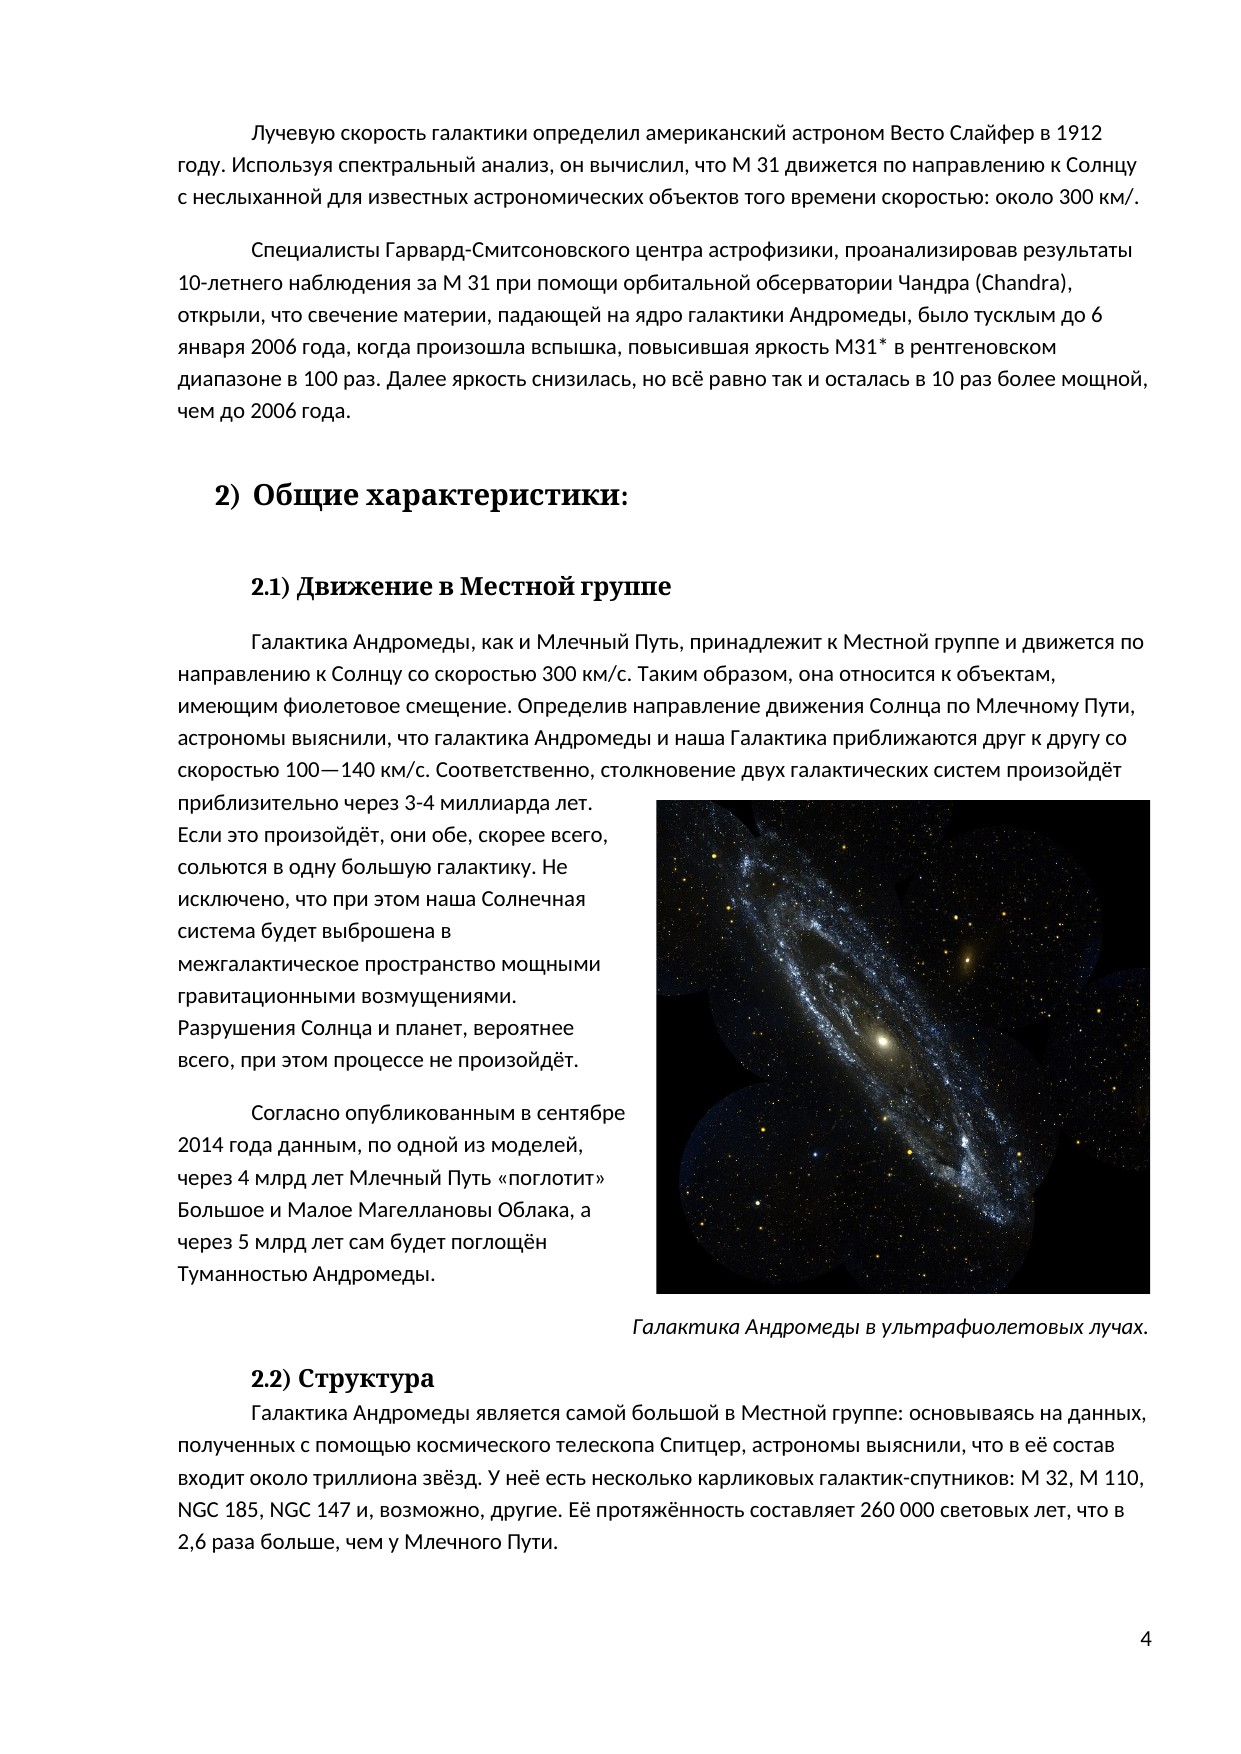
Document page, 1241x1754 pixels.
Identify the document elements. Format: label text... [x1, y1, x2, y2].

subtitle Общие характеристики: [215, 479, 1152, 512]
subtitle 2.2) Структура [177, 1365, 1152, 1394]
text Согласно опубликованным в сентябре 2014 года данным, по одной из моделей, через 4 млрд лет Млечный Путь «поглотит» Большое и Малое Магеллановы Облака, а через 5 млрд лет сам будет поглощён Туманностью Андромеды. [177, 1098, 656, 1287]
text 2.1) Движение в Местной группе [177, 573, 1152, 602]
text Специалисты Гарвард-Смитсоновского центра астрофизики, проанализировав результаты 10-летнего наблюдения за M 31 при помощи орбитальной обсерватории Чандра (Chandra), открыли, что свечение материи, падающей на ядро галактики Андромеды, было тусклым до 6 января 2006 года, когда произошла вспышка, повысившая яркость M31* в рентгеновском диапазоне в 100 раз. Далее яркость снизилась, но всё равно так и осталась в 10 раз более мощной, чем до 2006 года. [177, 236, 1152, 424]
text Лучевую скорость галактики определил американский астроном Весто Слайфер в 1912 году. Используя спектральный анализ, он вычислил, что M 31 движется по направлению к Солнцу с неслыханной для известных астрономических объектов того времени скоростью: около 300 км/. [177, 118, 1152, 211]
text Галактика Андромеды в ультрафиолетовых лучах. [177, 1312, 1152, 1340]
picture [656, 800, 1150, 1294]
text Галактика Андромеды является самой большой в Местной группе: основываясь на данных, полученных с помощью космического телескопа Спитцер, астрономы выяснили, что в её состав входит около триллиона звёзд. У неё есть несколько карликовых галактик-спутников: M 32, M 110, NGC 185, NGC 147 и, возможно, другие. Её протяжённость составляет 260 000 световых лет, что в 2,6 раза больше, чем у Млечного Пути. [177, 1398, 1152, 1555]
text Галактика Андромеды, как и Млечный Путь, принадлежит к Местной группе и движется по направлению к Солнцу со скоростью 300 км/с. Таким образом, она относится к объектам, имеющим фиолетовое смещение. Определив направление движения Солнца по Млечному Пути, астрономы выяснили, что галактика Андромеды и наша Галактика приближаются друг к другу со скоростью 100—140 км/с. Соответственно, столкновение двух галактических систем произойдёт приблизительно через 3-4 миллиарда лет. Если это произойдёт, они обе, скорее всего, сольются в одну большую галактику. Не исключено, что при этом наша Солнечная система будет выброшена в межгалактическое пространство мощными гравитационными возмущениями. Разрушения Солнца и планет, вероятнее всего, при этом процессе не произойдёт. [177, 627, 1152, 1073]
